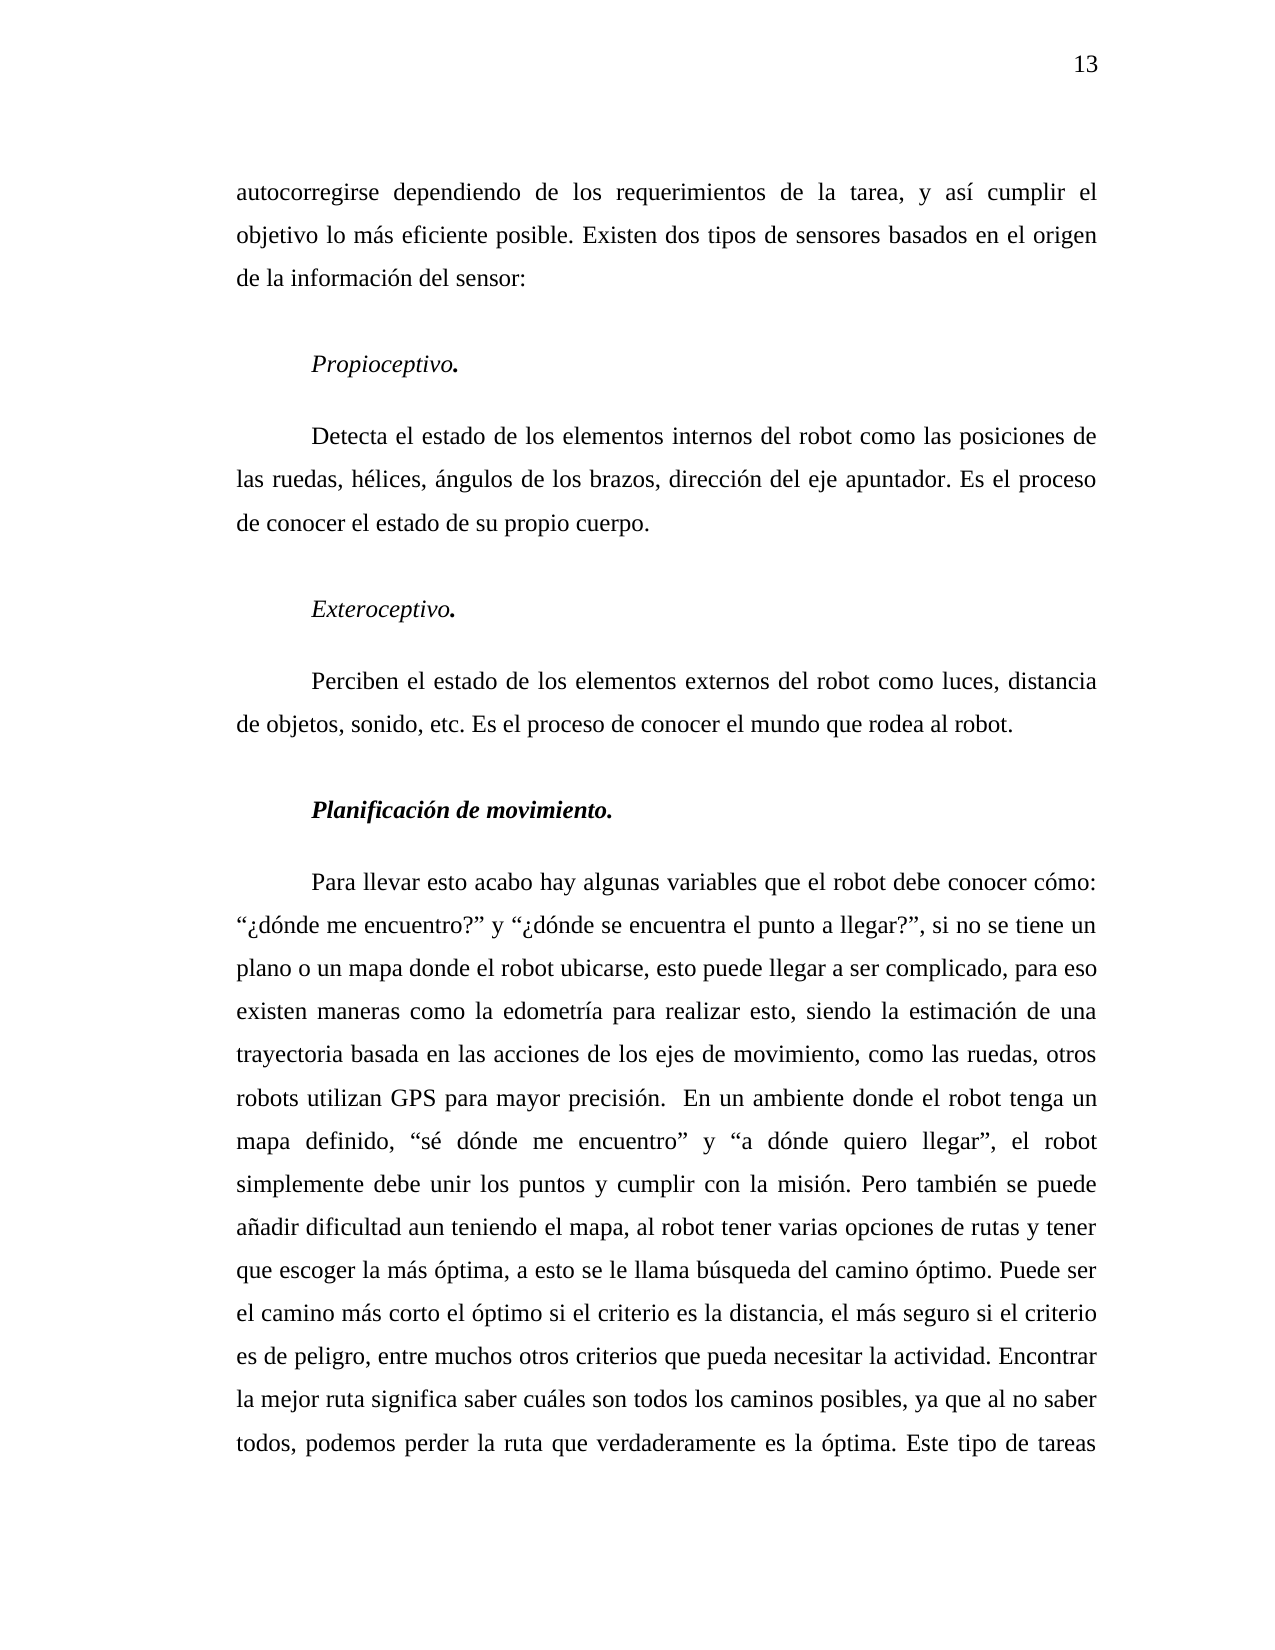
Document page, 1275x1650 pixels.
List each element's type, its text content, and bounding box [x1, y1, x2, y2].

subtitle Planificación de movimiento. [311, 795, 1098, 824]
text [236, 867, 1098, 1456]
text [236, 177, 1098, 292]
text Detecta el estado de los elementos internos del robot como las posiciones de las ruedas, hélices, ángulos de los brazos, dirección del eje apuntador. Es el proceso de conocer el estado de su propio cuerpo. [236, 421, 1098, 536]
text Perciben el estado de los elementos externos del robot como luces, distancia de objetos, sonido, etc. Es el proceso de conocer el mundo que rodea al robot. [236, 666, 1098, 738]
subtitle Exteroceptivo. [311, 594, 1098, 623]
subtitle Propioceptivo. [311, 349, 1098, 378]
